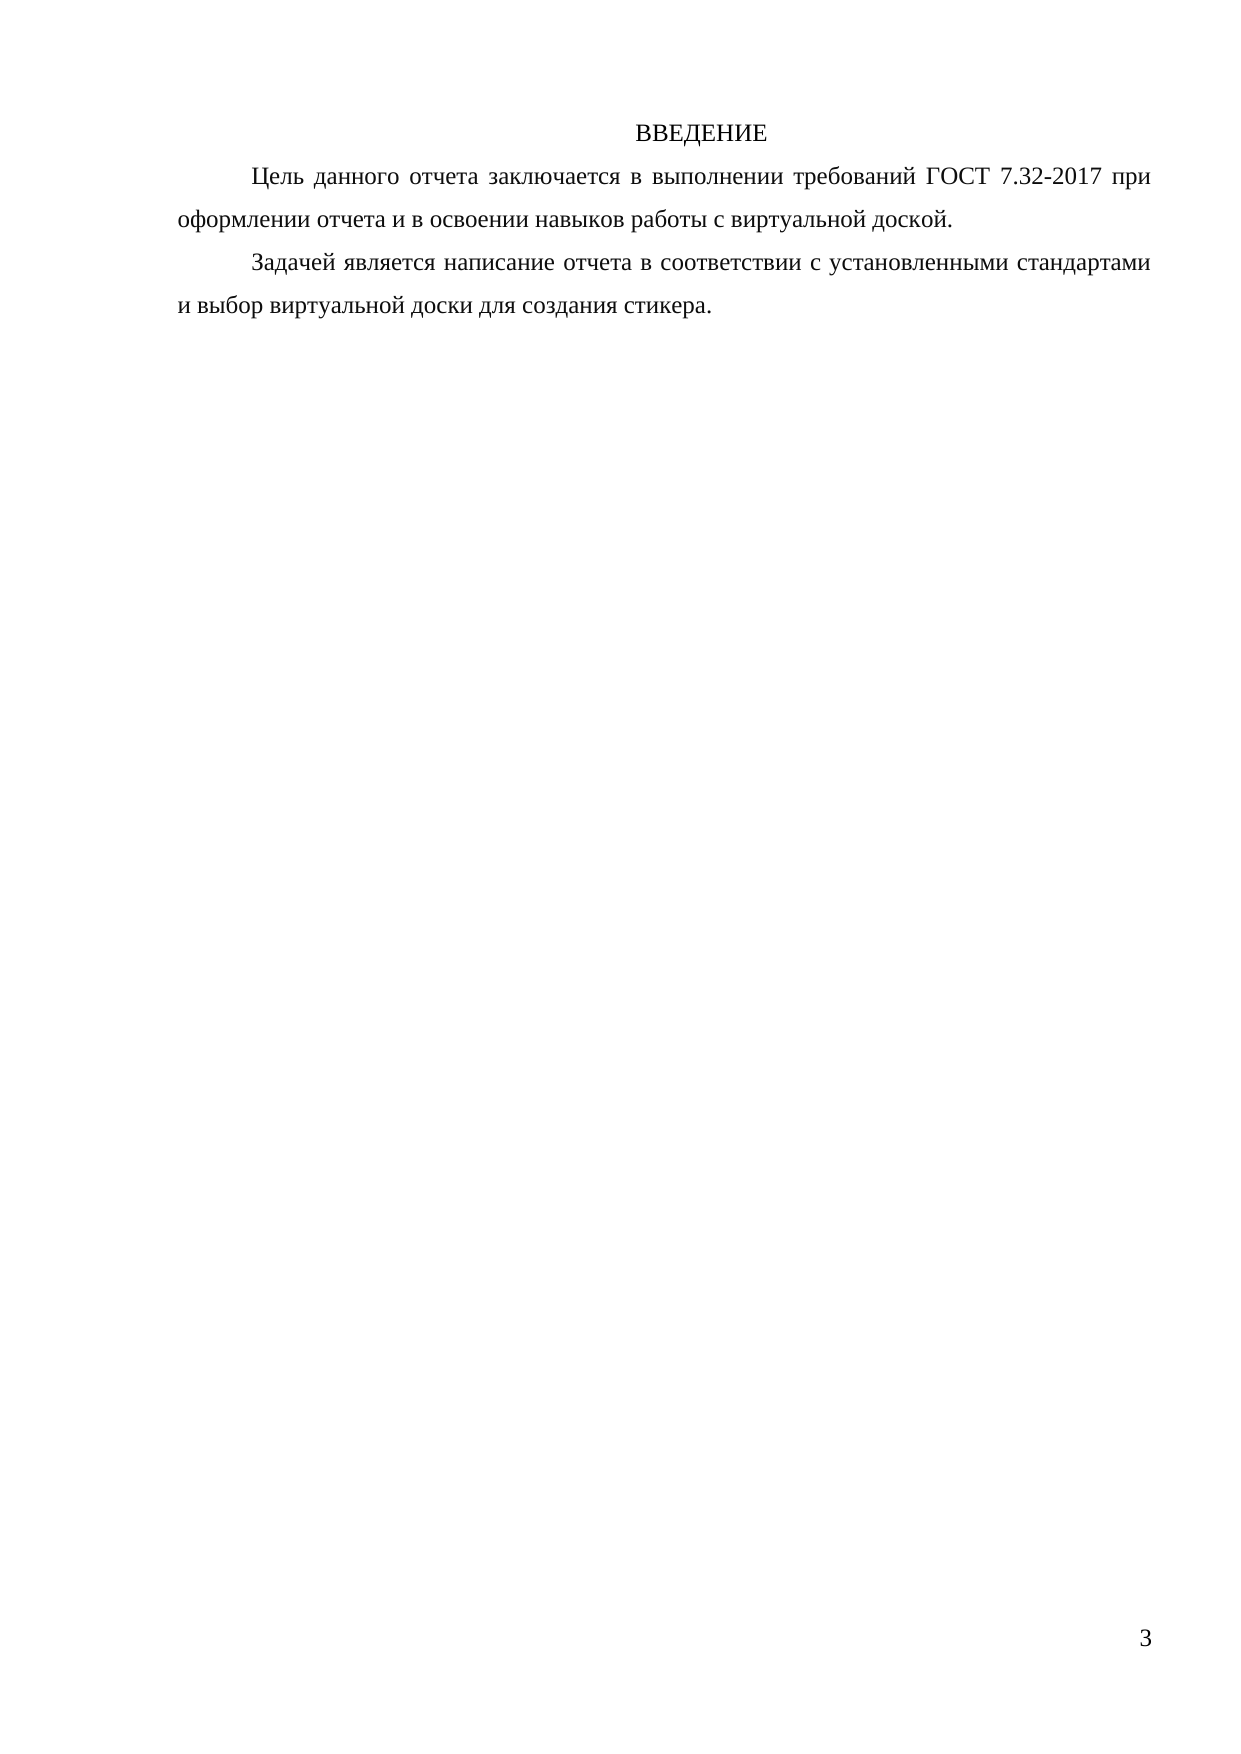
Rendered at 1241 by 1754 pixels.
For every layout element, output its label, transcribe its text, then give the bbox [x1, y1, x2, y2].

text Цель данного отчета заключается в выполнении требований ГОСТ 7.32-2017 при оформлении отчета и в освоении навыков работы с виртуальной доской. [177, 161, 1152, 233]
text Задачей является написание отчета в соответствии с установленными стандартами и выбор виртуальной доски для создания стикера. [177, 247, 1152, 319]
subtitle ВВЕДЕНИЕ [177, 118, 1152, 147]
